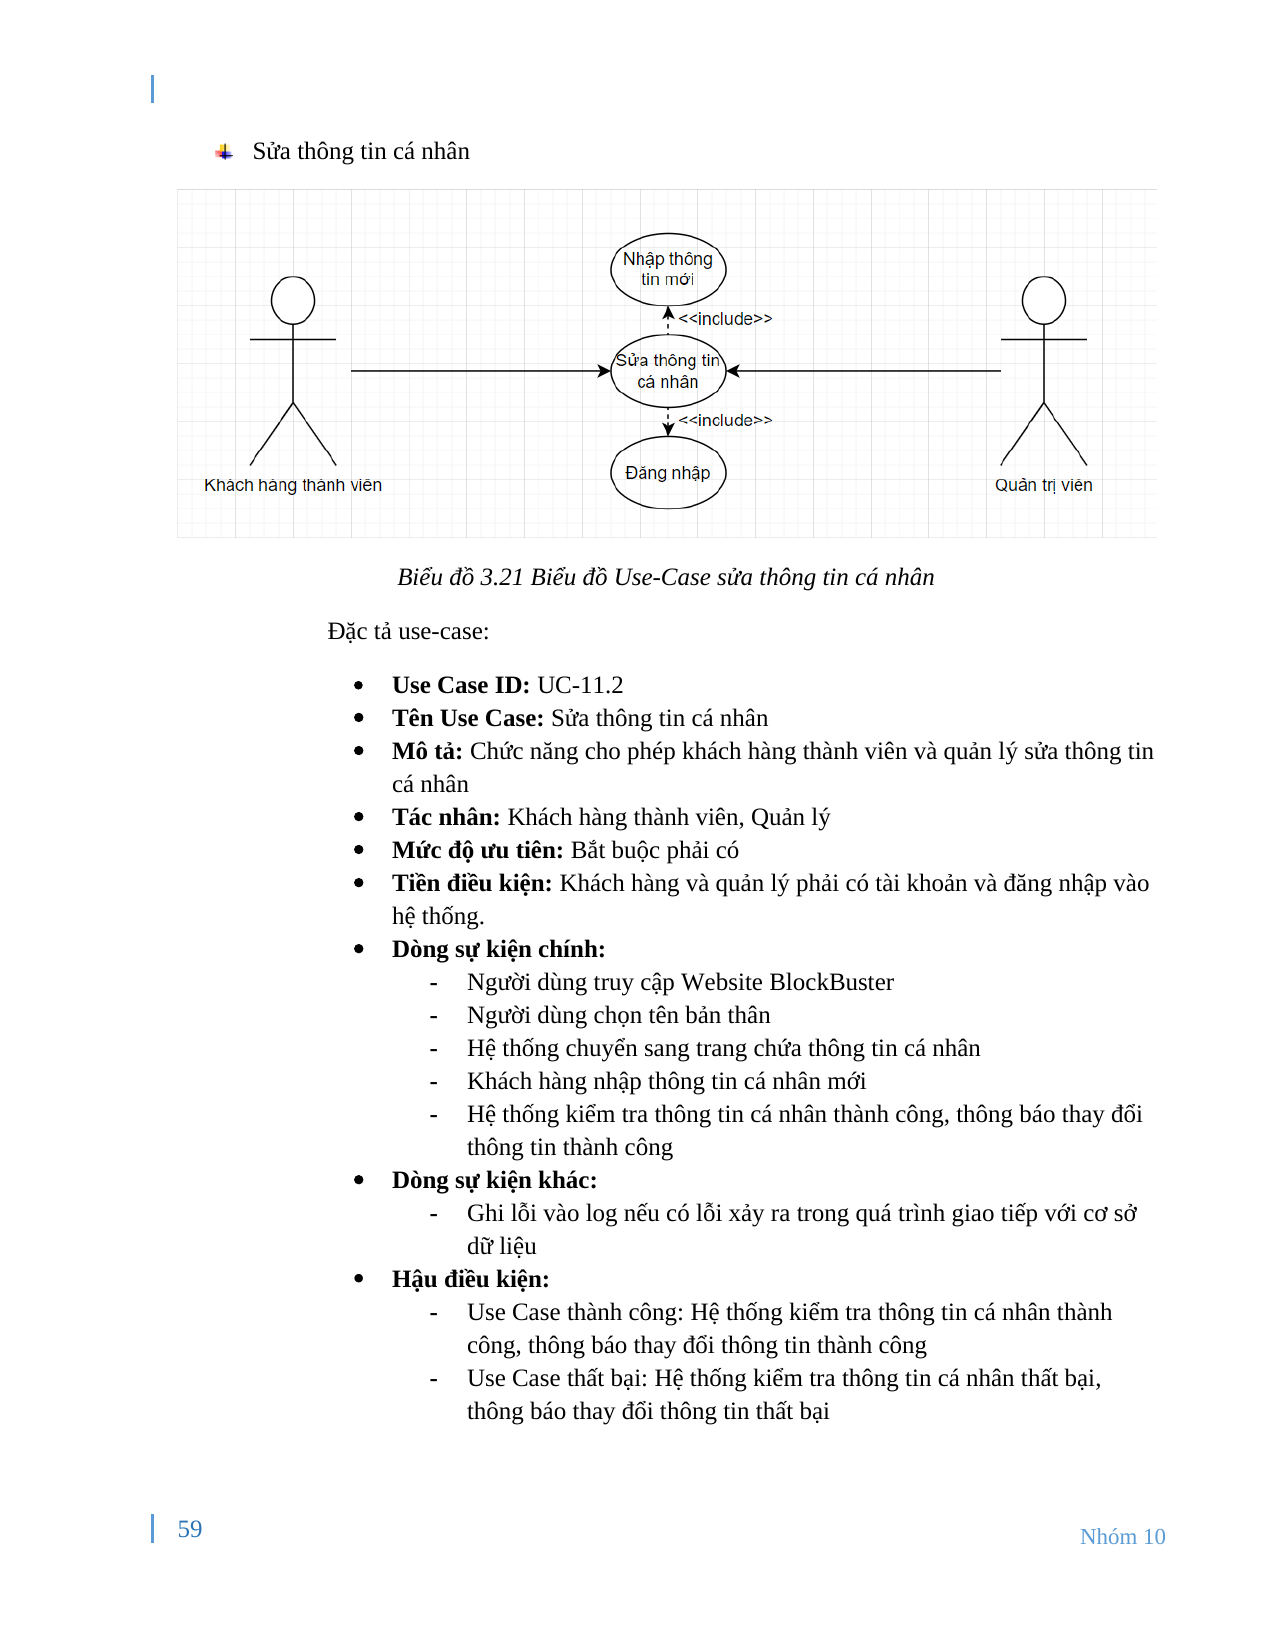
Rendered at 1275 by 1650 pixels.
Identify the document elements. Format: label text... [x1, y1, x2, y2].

text Biểu đồ 3.21 Biểu đồ Use-Case sửa thông tin cá nhân [177, 562, 1157, 591]
list Dòng sự kiện khác: [354, 1165, 1157, 1194]
list Use Case ID: UC-11.2 [354, 670, 1157, 699]
list Tác nhân: Khách hàng thành viên, Quản lý [354, 802, 1157, 831]
list Mô tả: Chức năng cho phép khách hàng thành viên và quản lý sửa thông tin cá nhân [354, 736, 1157, 798]
list Dòng sự kiện chính: [354, 934, 1157, 963]
picture [177, 189, 1157, 538]
list Người dùng truy cập Website BlockBuster [429, 967, 1157, 996]
list Tiền điều kiện: Khách hàng và quản lý phải có tài khoản và đăng nhập vào hệ thống. [354, 868, 1157, 930]
list Use Case thất bại: Hệ thống kiểm tra thông tin cá nhân thất bại, thông báo thay đổi thông tin thất bại [429, 1363, 1157, 1425]
list Sửa thông tin cá nhân [215, 136, 1157, 165]
list Hậu điều kiện: [354, 1264, 1157, 1293]
list Hệ thống chuyển sang trang chứa thông tin cá nhân [429, 1033, 1157, 1062]
list Người dùng chọn tên bản thân [429, 1000, 1157, 1029]
list Khách hàng nhập thông tin cá nhân mới [429, 1066, 1157, 1095]
picture [215, 142, 233, 160]
list Hệ thống kiểm tra thông tin cá nhân thành công, thông báo thay đổi thông tin thành công [429, 1099, 1157, 1161]
list Ghi lỗi vào log nếu có lỗi xảy ra trong quá trình giao tiếp với cơ sở dữ liệu [429, 1198, 1157, 1260]
list Use Case thành công: Hệ thống kiểm tra thông tin cá nhân thành công, thông báo thay đổi thông tin thành công [429, 1297, 1157, 1359]
list Mức độ ưu tiên: Bắt buộc phải có [354, 835, 1157, 864]
text Đặc tả use-case: [252, 616, 1157, 645]
list Tên Use Case: Sửa thông tin cá nhân [354, 703, 1157, 732]
